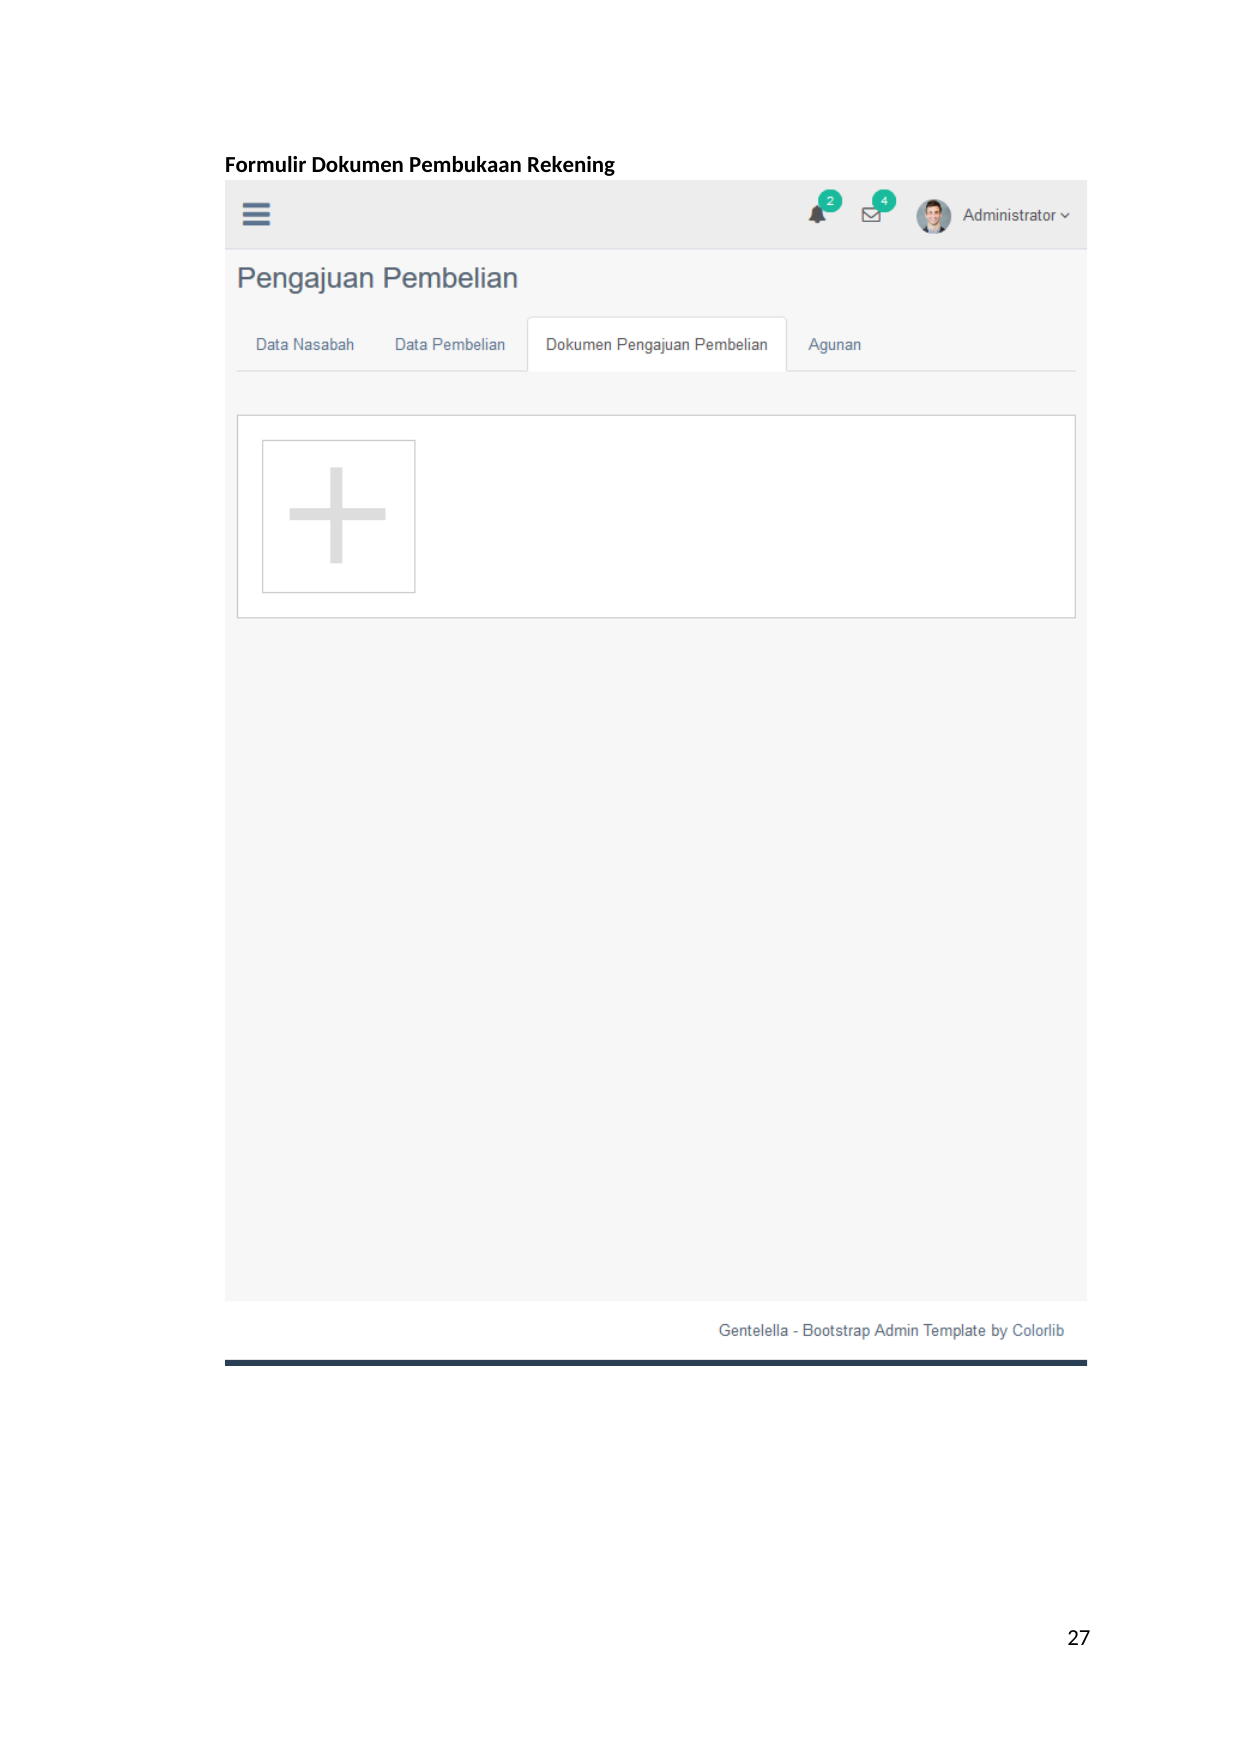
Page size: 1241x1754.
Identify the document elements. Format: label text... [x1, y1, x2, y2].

picture [225, 180, 1088, 1366]
list Formulir Dokumen Pembukaan Rekening [225, 150, 1090, 178]
